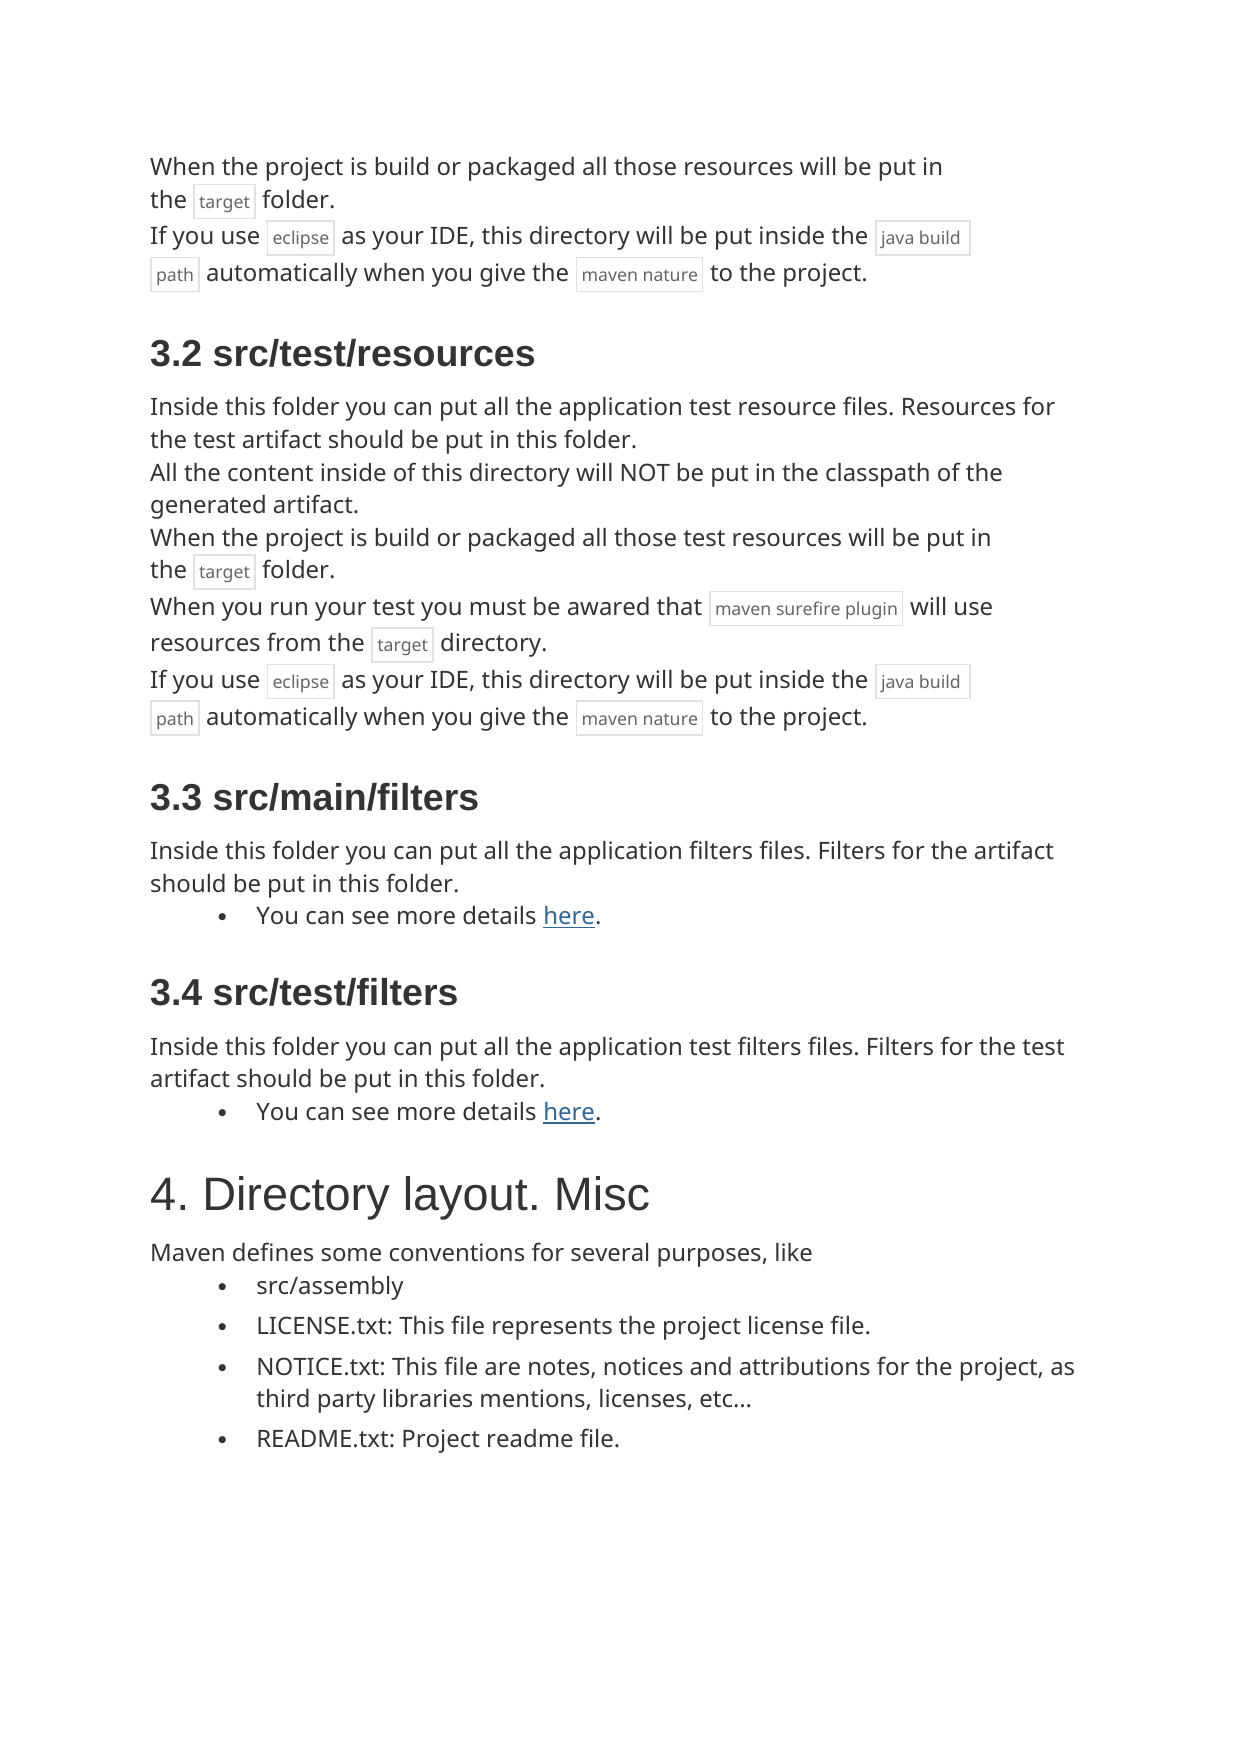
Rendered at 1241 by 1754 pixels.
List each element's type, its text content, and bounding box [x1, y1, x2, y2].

text If you use eclipse as your IDE, this directory will be put inside the java build path automatically when you give the maven nature to the project. [150, 219, 1090, 292]
text Inside this folder you can put all the application test resource files. Resources for the test artifact should be put in this folder. [150, 390, 1090, 455]
text When the project is build or packaged all those test resources will be put in the target folder. [150, 521, 1090, 590]
subtitle 3.4 src/test/filters [150, 971, 1090, 1014]
list NOTICE.txt: This file are notes, notices and attributions for the project, as third party libraries mentions, licenses, etc… [219, 1349, 1090, 1414]
subtitle 3.3 src/main/filters [150, 775, 1090, 818]
text Inside this folder you can put all the application test filters files. Filters for the test artifact should be put in this folder. [150, 1029, 1090, 1094]
text Inside this folder you can put all the application filters files. Filters for the artifact should be put in this folder. [150, 834, 1090, 899]
text When the project is build or packaged all those resources will be put in the target folder. [150, 150, 1090, 219]
subtitle 4. Directory layout. Misc [150, 1166, 1090, 1220]
list README.txt: Project readme file. [219, 1422, 1090, 1455]
subtitle 3.2 src/test/resources [150, 331, 1090, 374]
text Maven defines some conventions for several purposes, like [150, 1236, 1090, 1268]
list src/assembly [219, 1268, 1090, 1301]
text All the content inside of this directory will NOT be put in the classpath of the generated artifact. [150, 455, 1090, 521]
text When you run your test you must be awared that maven surefire plugin will use resources from the target directory. [150, 590, 1090, 663]
list You can see more details here. [219, 1094, 1090, 1127]
text If you use eclipse as your IDE, this directory will be put inside the java build path automatically when you give the maven nature to the project. [150, 663, 1090, 736]
list LICENSE.txt: This file represents the project license file. [219, 1309, 1090, 1341]
list You can see more details here. [219, 899, 1090, 932]
